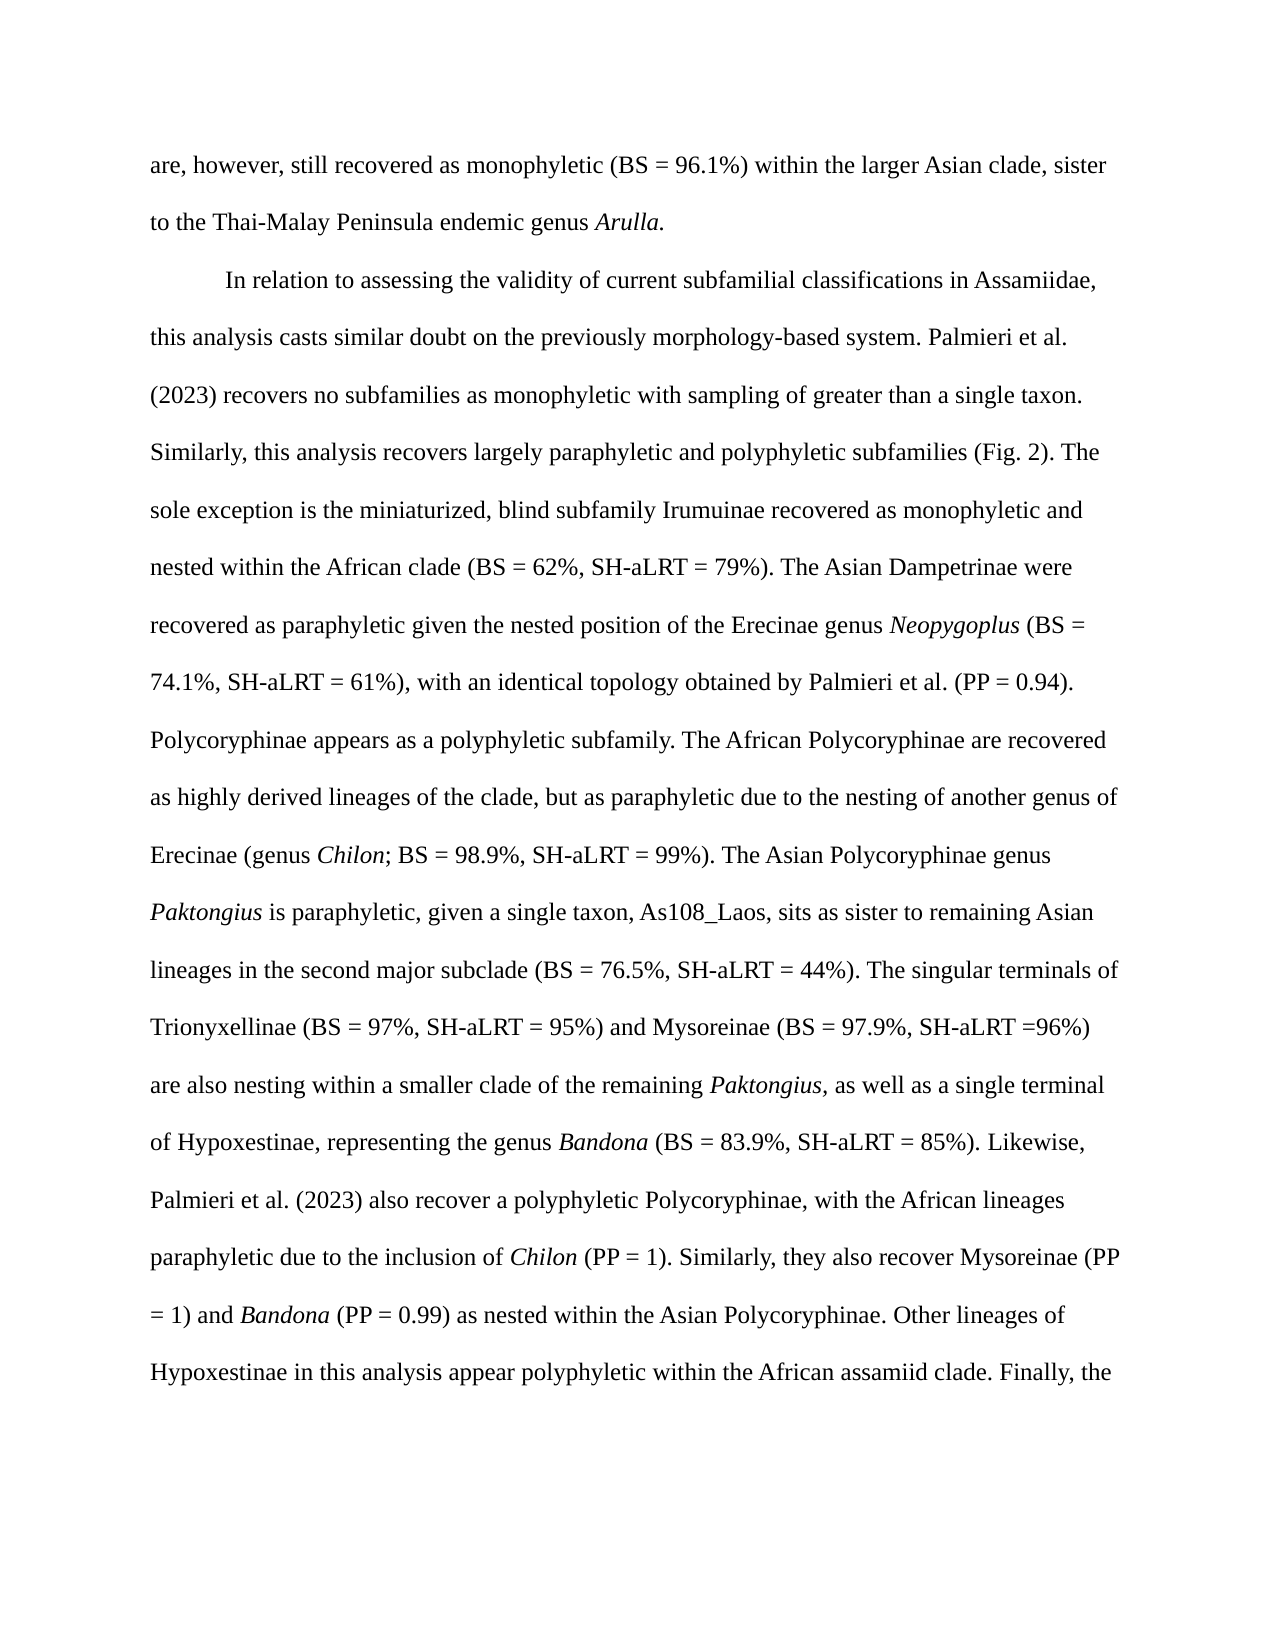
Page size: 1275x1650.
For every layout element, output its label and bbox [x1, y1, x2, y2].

text [150, 150, 1125, 236]
text [150, 265, 1125, 1386]
